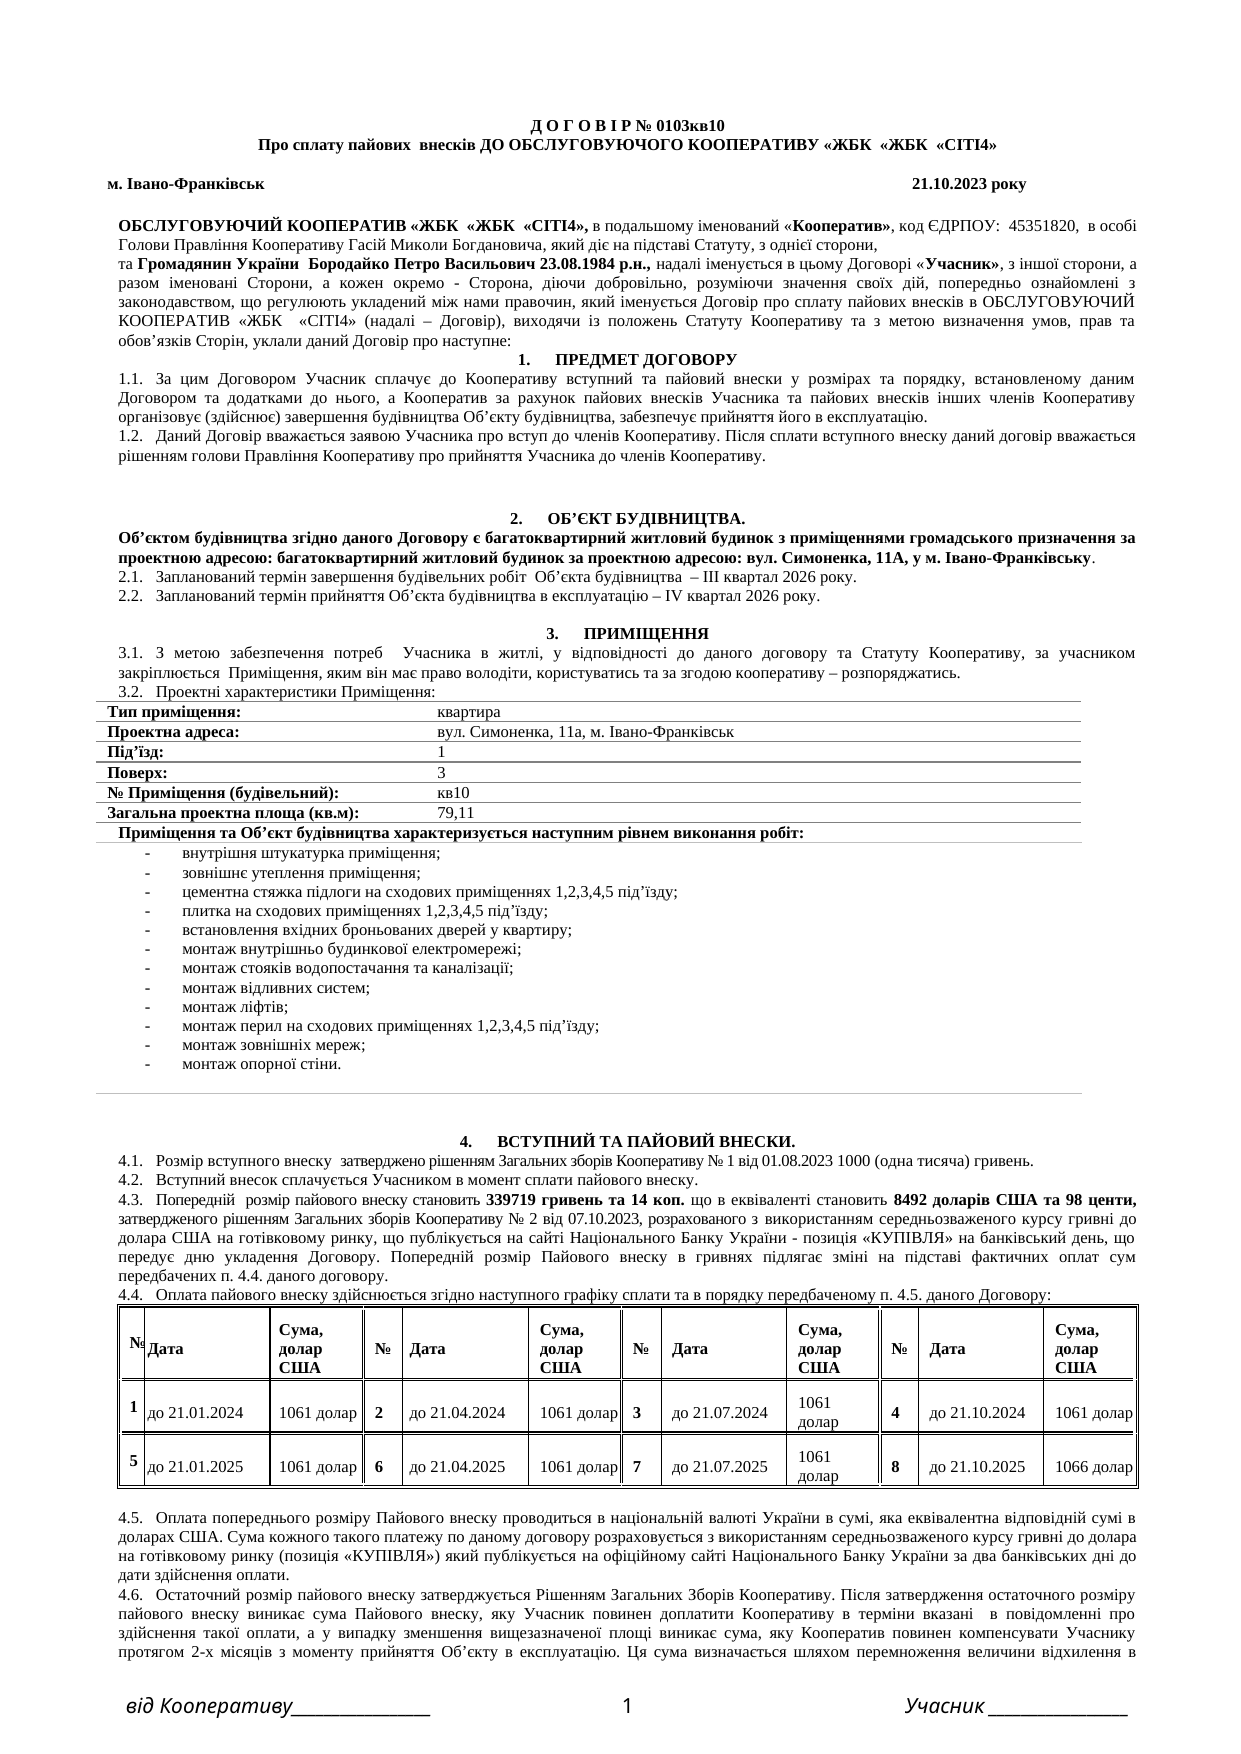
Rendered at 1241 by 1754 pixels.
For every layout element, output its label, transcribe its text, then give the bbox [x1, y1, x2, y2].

list ВСТУПНИЙ ТА ПАЙОВИЙ ВНЕСКИ. [118, 1132, 1137, 1151]
text та Громадянин України Бородайко Петро Васильович 23.08.1984 р.н., надалі іменується в цьому Договорі «Учасник», з іншої сторони, а разом іменовані Сторони, а кожен окремо - Сторона, діючи добровільно, розуміючи значення своїх дій, попередньо ознайомлені з законодавством, що регулюють укладений між нами правочин, який іменується Договір про сплату пайових внесків в ОБСЛУГОВУЮЧИЙ КООПЕРАТИВ «ЖБК «СІТІ4» (надалі – Договір), виходячи із положень Статуту Кооперативу та з метою визначення умов, прав та обов’язків Сторін, уклали даний Договір про наступне: [118, 254, 1137, 349]
table_header Сума, долар США [787, 1305, 880, 1377]
table_cell 3 [623, 1381, 661, 1431]
table_cell 4 [882, 1381, 918, 1431]
table_cell 1 [120, 1378, 144, 1431]
table_header 21.10.2023 року [901, 174, 1240, 193]
list Попередній розмір пайового внеску становить 339719 гривень та 14 коп. що в еквіваленті становить 8492 доларів США та 98 центи, затвердженого рішенням Загальних зборів Кооперативу № 2 від 07.10.2023, розрахованого з використанням середньозваженого курсу гривні до долара США на готівковому ринку, що публікується на сайті Національного Банку України - позиція «КУПІВЛЯ» на банківський день, що передує дню укладення Договору. Попередній розмір Пайового внеску в гривнях підлягає зміні на підставі фактичних оплат сум передбачених п. 4.4. даного договору. [118, 1189, 1137, 1285]
table_cell 1061 долар [529, 1381, 620, 1431]
table_cell Загальна проектна площа (кв.м): [96, 803, 426, 822]
list З метою забезпечення потреб Учасника в житлі, у відповідності до даного договору та Статуту Кооперативу, за учасником закріплюється Приміщення, яким він має право володіти, користуватись та за згодою кооперативу – розпоряджатись. [118, 643, 1137, 682]
list Оплата попереднього розміру Пайового внеску проводиться в національній валюті України в сумі, яка еквівалентна відповідній сумі в доларах США. Сума кожного такого платежу по даному договору розраховується з використанням середньозваженого курсу гривні до долара на готівковому ринку (позиція «КУПІВЛЯ») який публікується на офіційному сайті Національного Банку України за два банківських дні до дати здійснення оплати. [118, 1508, 1137, 1584]
table_header Тип приміщення: [96, 702, 426, 721]
table_cell 3 [426, 763, 1081, 782]
list Проектні характеристики Приміщення: [118, 682, 1137, 701]
table_header Сума, долар США [529, 1308, 621, 1377]
table_cell кв10 [426, 783, 1081, 802]
table_header Дата [662, 1308, 786, 1377]
table_cell до 21.10.2025 [919, 1435, 1043, 1485]
table_cell вул. Симоненка, 11а, м. Івано-Франківськ [426, 722, 1081, 741]
text ОБСЛУГОВУЮЧИЙ КООПЕРАТИВ «ЖБК «ЖБК «СІТІ4», в подальшому іменований «Кооператив», код ЄДРПОУ: 45351820, в особі Голови Правління Кооперативу Гасій Миколи Богдановича, який діє на підставі Статуту, з однієї сторони, [118, 215, 1137, 254]
table_cell до 21.01.2024 [145, 1381, 269, 1431]
list Оплата пайового внеску здійснюється згідно наступного графіку сплати та в порядку передбаченому п. 4.5. даного Договору: [118, 1285, 1137, 1304]
table_header Сума, долар США [1044, 1308, 1136, 1377]
table_header Сума, долар США [271, 1308, 363, 1377]
table_cell 1061 долар [787, 1381, 878, 1431]
text Про сплату пайових внесків ДО ОБСЛУГОВУЮЧОГО КООПЕРАТИВУ «ЖБК «ЖБК «СІТІ4» [118, 135, 1137, 154]
list За цим Договором Учасник сплачує до Кооперативу вступний та пайовий внески у розмірах та порядку, встановленому даним Договором та додатками до нього, а Кооператив за рахунок пайових внесків Учасника та пайових внесків інших членів Кооперативу організовує (здійснює) завершення будівництва Об’єкту будівництва, забезпечує прийняття його в експлуатацію. [118, 369, 1137, 426]
list ПРЕДМЕТ ДОГОВОРУ [118, 349, 1137, 369]
table_header № [621, 1307, 661, 1377]
table_header м. Івано-Франківськ [96, 174, 901, 193]
table_cell 6 [363, 1435, 402, 1485]
table_cell до 21.07.2024 [662, 1381, 786, 1431]
list ОБ’ЄКТ БУДІВНИЦТВА. [118, 509, 1137, 528]
table_cell 1061 долар [1044, 1378, 1136, 1431]
table_cell 1066 долар [1044, 1431, 1136, 1485]
table_cell 1061 долар [529, 1435, 621, 1485]
list ПРИМІЩЕННЯ [118, 624, 1137, 643]
table_header внутрішня штукатурка приміщення; зовнішнє утеплення приміщення; цементна стяжка підлоги на сходових приміщеннях 1,2,3,4,5 під’їзду; плитка на сходових приміщеннях 1,2,3,4,5 під’їзду; встановлення вхідних броньованих дверей у квартиру; монтаж внутрішньо будинкової електромережі; монтаж стояків водопостачання та каналізації; монтаж відливних систем; монтаж ліфтів; монтаж перил на сходових приміщеннях 1,2,3,4,5 під’їзду; монтаж зовнішніх мереж; монтаж опорної стіни. [96, 843, 1082, 1092]
table_cell Під’їзд: [96, 742, 426, 761]
table_cell до 21.10.2024 [919, 1381, 1043, 1431]
table_cell 1061 долар [271, 1381, 362, 1431]
table_header Дата [919, 1308, 1043, 1377]
table_cell № Приміщення (будівельний): [96, 783, 426, 802]
table_cell 5 [120, 1431, 144, 1485]
table_header Дата [403, 1308, 528, 1377]
list Даний Договір вважається заявою Учасника про вступ до членів Кооперативу. Після сплати вступного внеску даний договір вважається рішенням голови Правління Кооперативу про прийняття Учасника до членів Кооперативу. [118, 426, 1137, 464]
list Запланований термін прийняття Об’єкта будівництва в експлуатацію – ІV квартал 2026 року. [118, 586, 1137, 605]
table_header Дата [145, 1308, 269, 1377]
list Вступний внесок сплачується Учасником в момент сплати пайового внеску. [118, 1170, 1137, 1189]
list Запланований термін завершення будівельних робіт Об’єкта будівництва – ІІІ квартал 2026 року. [118, 567, 1137, 586]
table_cell 8 [880, 1435, 918, 1485]
table_cell до 21.01.2025 [145, 1435, 269, 1485]
text Приміщення та Об’єкт будівництва характеризується наступним рівнем виконання робіт: [118, 823, 1137, 842]
table_header № [120, 1308, 144, 1377]
text Д О Г О В І Р № 0103кв10 [118, 116, 1137, 135]
table_cell до 21.04.2024 [403, 1381, 528, 1431]
table_header № [363, 1307, 402, 1377]
table_cell до 21.07.2025 [662, 1435, 786, 1485]
table_header № [880, 1307, 918, 1377]
table_cell Поверх: [96, 763, 426, 782]
table_cell 2 [365, 1381, 402, 1431]
table_cell Проектна адреса: [96, 722, 426, 741]
table_cell 1061 долар [271, 1435, 363, 1485]
list Розмір вступного внеску затверджено рішенням Загальних зборів Кооперативу № 1 від 01.08.2023 1000 (одна тисяча) гривень. [118, 1151, 1137, 1170]
table_cell 1061 долар [787, 1431, 880, 1485]
table_cell 79,11 [426, 803, 1081, 822]
text Об’єктом будівництва згідно даного Договору є багатоквартирний житловий будинок з приміщеннями громадського призначення за проектною адресою: багатоквартирний житловий будинок за проектною адресою: вул. Симоненка, 11А, у м. Івано-Франківську. [118, 528, 1137, 567]
table_cell до 21.04.2025 [403, 1435, 528, 1485]
table_cell 1 [426, 742, 1081, 761]
table_cell 7 [621, 1435, 661, 1485]
table_header квартира [426, 702, 1081, 721]
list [118, 1584, 1137, 1661]
